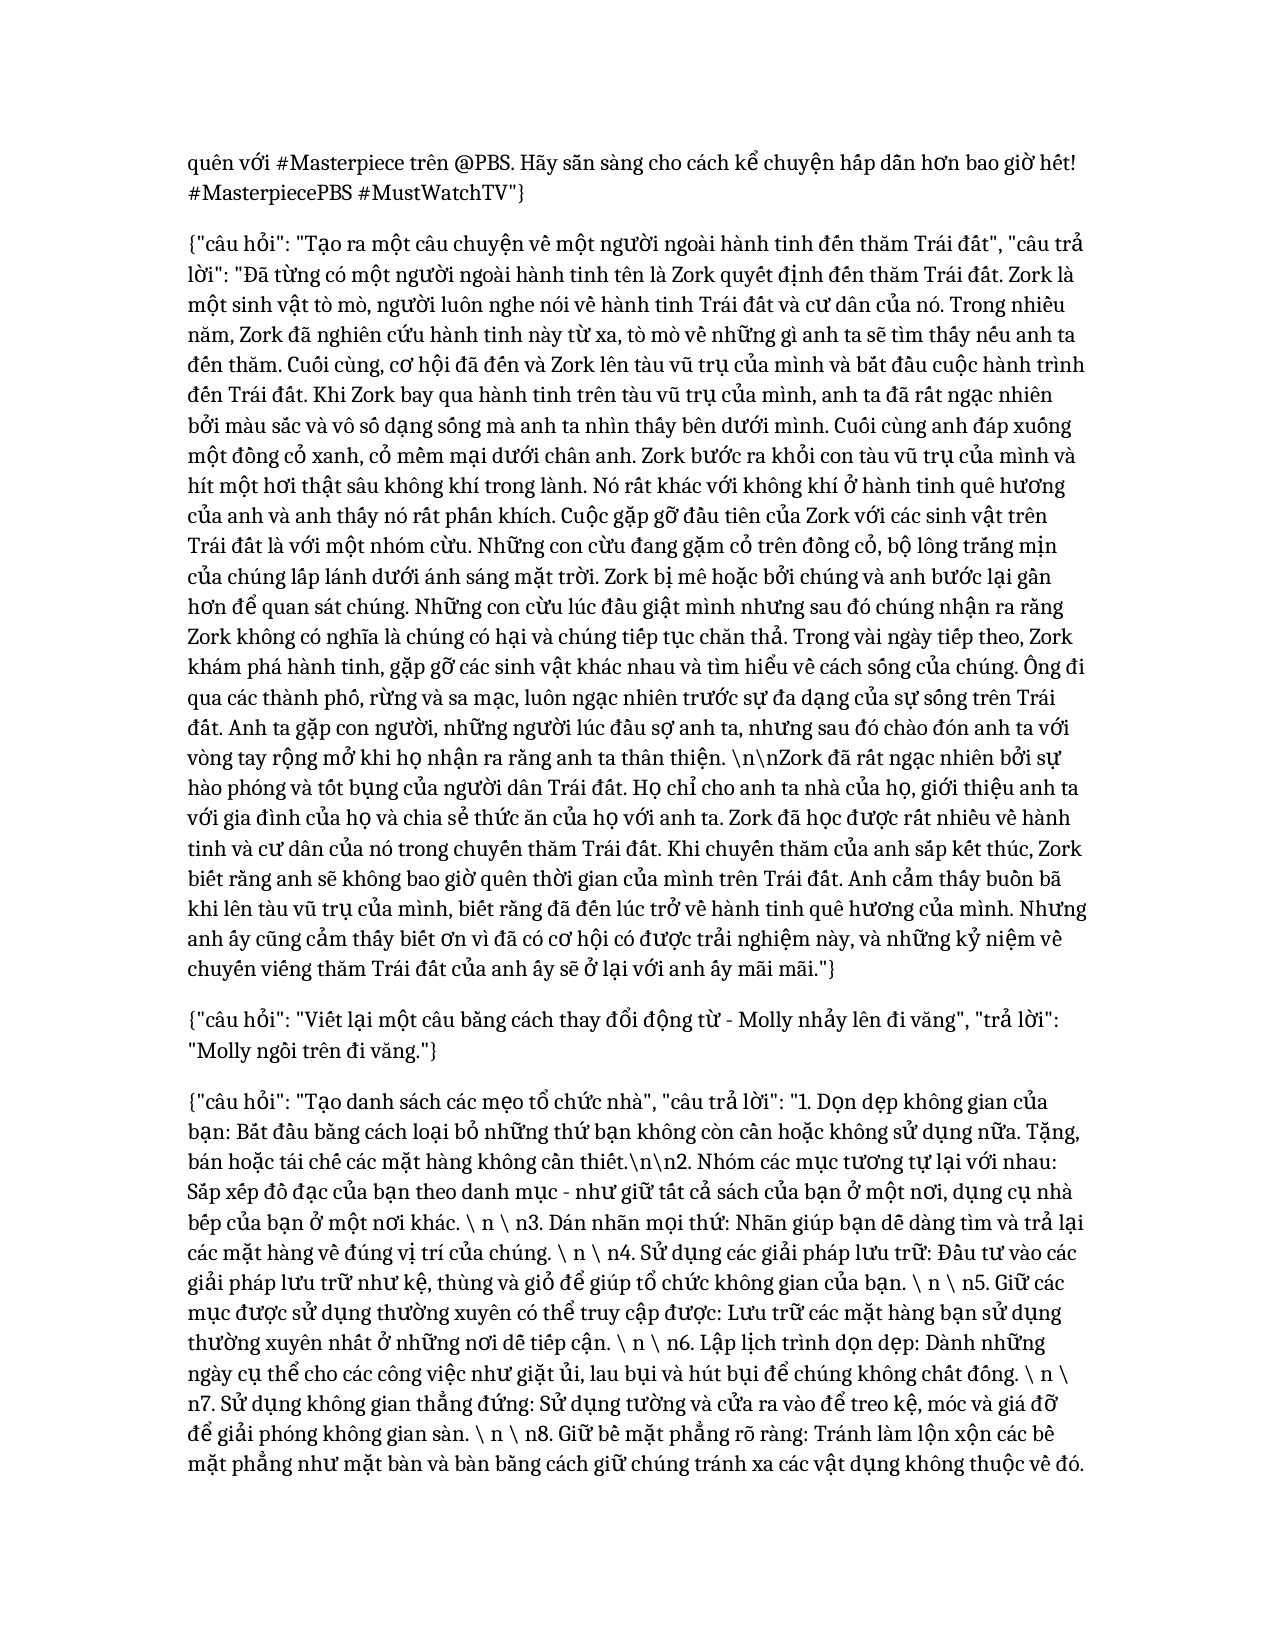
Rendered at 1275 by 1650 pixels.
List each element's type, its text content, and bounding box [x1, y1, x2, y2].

text {"câu hỏi": "Tạo ra một câu chuyện về một người ngoài hành tinh đến thăm Trái đất", "câu trả lời": "Đã từng có một người ngoài hành tinh tên là Zork quyết định đến thăm Trái đất. Zork là một sinh vật tò mò, người luôn nghe nói về hành tinh Trái đất và cư dân của nó. Trong nhiều năm, Zork đã nghiên cứu hành tinh này từ xa, tò mò về những gì anh ta sẽ tìm thấy nếu anh ta đến thăm. Cuối cùng, cơ hội đã đến và Zork lên tàu vũ trụ của mình và bắt đầu cuộc hành trình đến Trái đất. Khi Zork bay qua hành tinh trên tàu vũ trụ của mình, anh ta đã rất ngạc nhiên bởi màu sắc và vô số dạng sống mà anh ta nhìn thấy bên dưới mình. Cuối cùng anh đáp xuống một đồng cỏ xanh, cỏ mềm mại dưới chân anh. Zork bước ra khỏi con tàu vũ trụ của mình và hít một hơi thật sâu không khí trong lành. Nó rất khác với không khí ở hành tinh quê hương của anh và anh thấy nó rất phấn khích. Cuộc gặp gỡ đầu tiên của Zork với các sinh vật trên Trái đất là với một nhóm cừu. Những con cừu đang gặm cỏ trên đồng cỏ, bộ lông trắng mịn của chúng lấp lánh dưới ánh sáng mặt trời. Zork bị mê hoặc bởi chúng và anh bước lại gần hơn để quan sát chúng. Những con cừu lúc đầu giật mình nhưng sau đó chúng nhận ra rằng Zork không có nghĩa là chúng có hại và chúng tiếp tục chăn thả. Trong vài ngày tiếp theo, Zork khám phá hành tinh, gặp gỡ các sinh vật khác nhau và tìm hiểu về cách sống của chúng. Ông đi qua các thành phố, rừng và sa mạc, luôn ngạc nhiên trước sự đa dạng của sự sống trên Trái đất. Anh ta gặp con người, những người lúc đầu sợ anh ta, nhưng sau đó chào đón anh ta với vòng tay rộng mở khi họ nhận ra rằng anh ta thân thiện. \n\nZork đã rất ngạc nhiên bởi sự hào phóng và tốt bụng của người dân Trái đất. Họ chỉ cho anh ta nhà của họ, giới thiệu anh ta với gia đình của họ và chia sẻ thức ăn của họ với anh ta. Zork đã học được rất nhiều về hành tinh và cư dân của nó trong chuyến thăm Trái đất. Khi chuyến thăm của anh sắp kết thúc, Zork biết rằng anh sẽ không bao giờ quên thời gian của mình trên Trái đất. Anh cảm thấy buồn bã khi lên tàu vũ trụ của mình, biết rằng đã đến lúc trở về hành tinh quê hương của mình. Nhưng anh ấy cũng cảm thấy biết ơn vì đã có cơ hội có được trải nghiệm này, và những kỷ niệm về chuyến viếng thăm Trái đất của anh ấy sẽ ở lại với anh ấy mãi mãi."} [187, 231, 1087, 983]
text {"câu hỏi": "Viết lại một câu bằng cách thay đổi động từ - Molly nhảy lên đi văng", "trả lời": "Molly ngồi trên đi văng."} [187, 1007, 1087, 1064]
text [187, 1088, 1087, 1477]
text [187, 150, 1087, 207]
